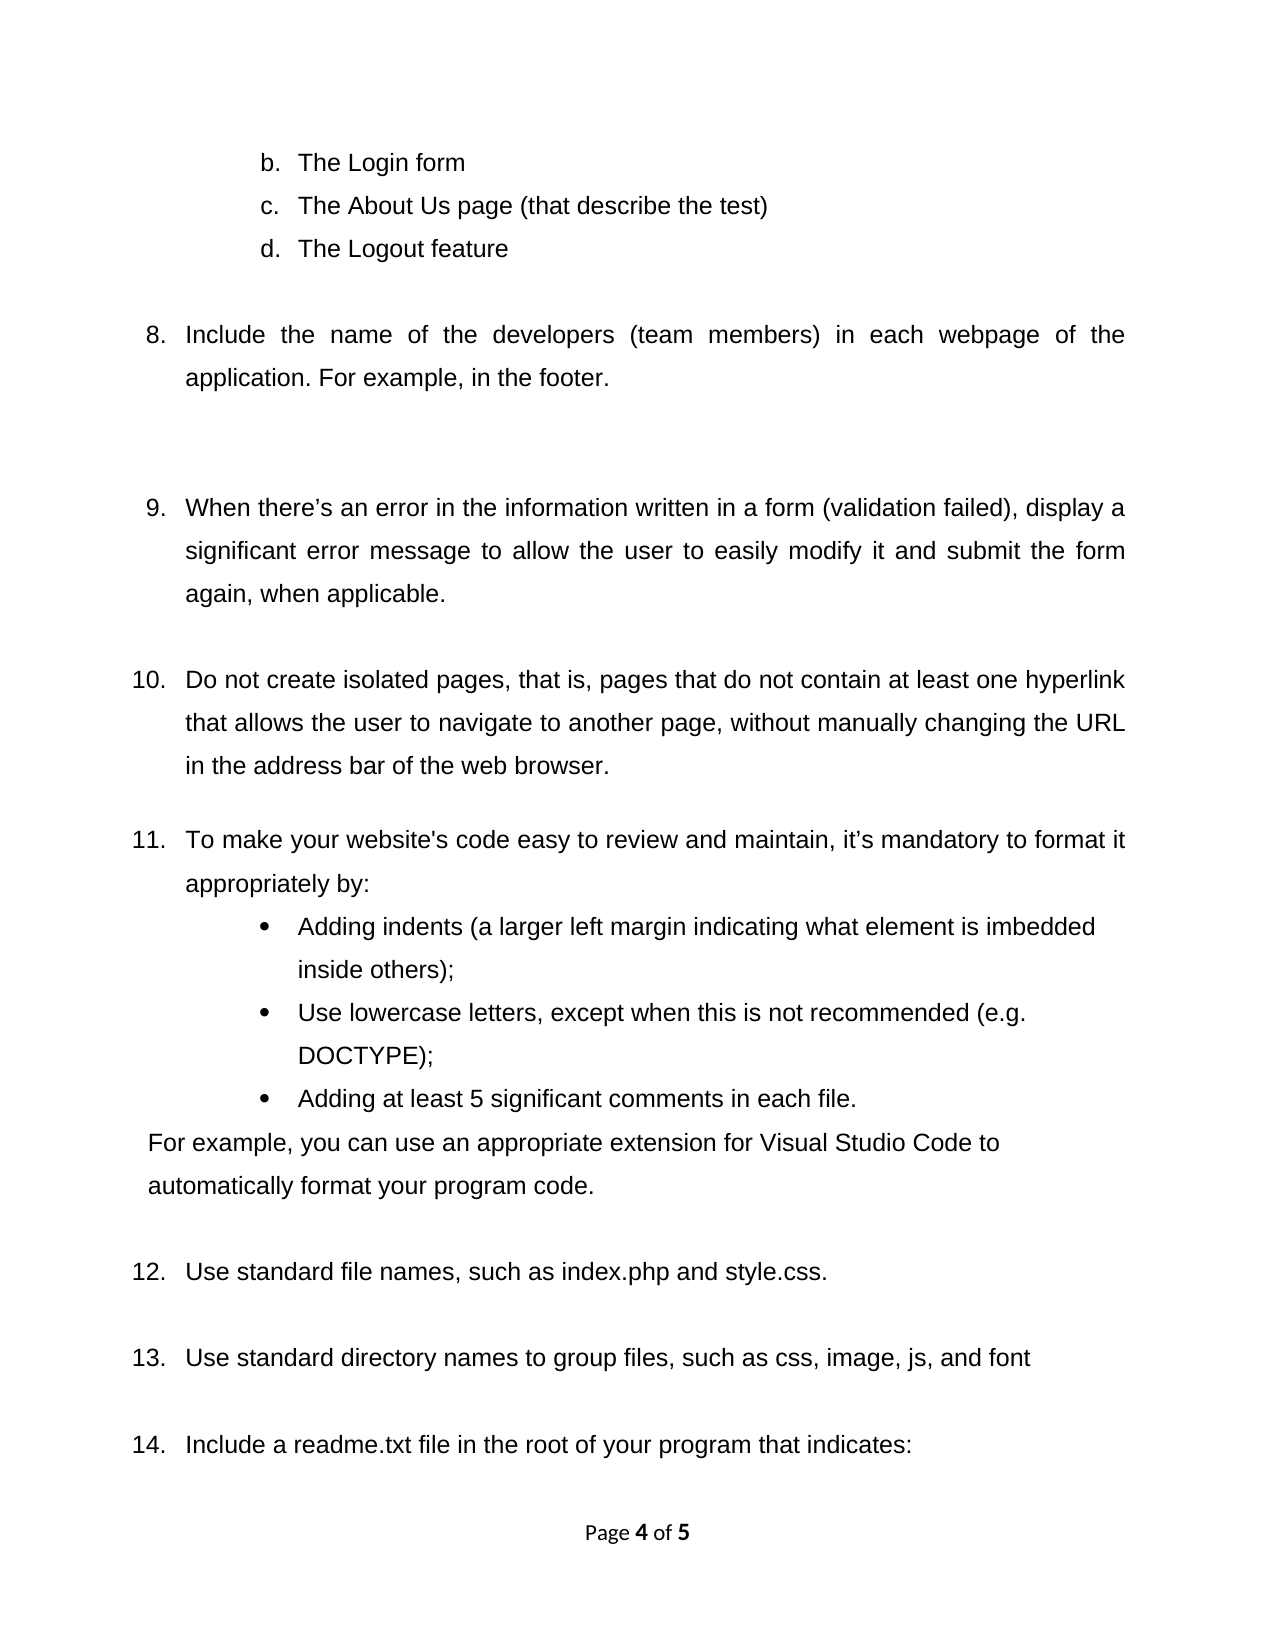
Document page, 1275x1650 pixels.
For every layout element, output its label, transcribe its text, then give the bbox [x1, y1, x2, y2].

list Use lowercase letters, except when this is not recommended (e.g. DOCTYPE); [260, 998, 1127, 1070]
list The About Us page (that describe the test) [260, 191, 1127, 219]
list Include a readme.txt file in the root of your program that indicates: [166, 1429, 1127, 1458]
list Adding indents (a larger left margin indicating what element is imbedded inside others); [260, 912, 1127, 984]
list The Logout feature [260, 234, 1127, 263]
list When there’s an error in the information written in a form (validation failed), display a significant error message to allow the user to easily modify it and submit the form again, when applicable. [166, 493, 1127, 608]
list Include the name of the developers (team members) in each webpage of the application. For example, in the footer. [166, 320, 1127, 392]
list Use standard file names, such as index.php and style.css. [166, 1257, 1127, 1286]
list Use standard directory names to group files, such as css, image, js, and font [166, 1343, 1127, 1372]
list Adding at least 5 significant comments in each file. [260, 1084, 1127, 1113]
list To make your website's code easy to review and maintain, it’s mandatory to format it appropriately by: [166, 826, 1127, 897]
list The Login form [260, 148, 1127, 176]
list Do not create isolated pages, that is, pages that do not contain at least one hyperlink that allows the user to navigate to another page, without manually changing the URL in the address bar of the web browser. [166, 665, 1127, 780]
text For example, you can use an appropriate extension for Visual Studio Code to automatically format your program code. [148, 1128, 1127, 1199]
